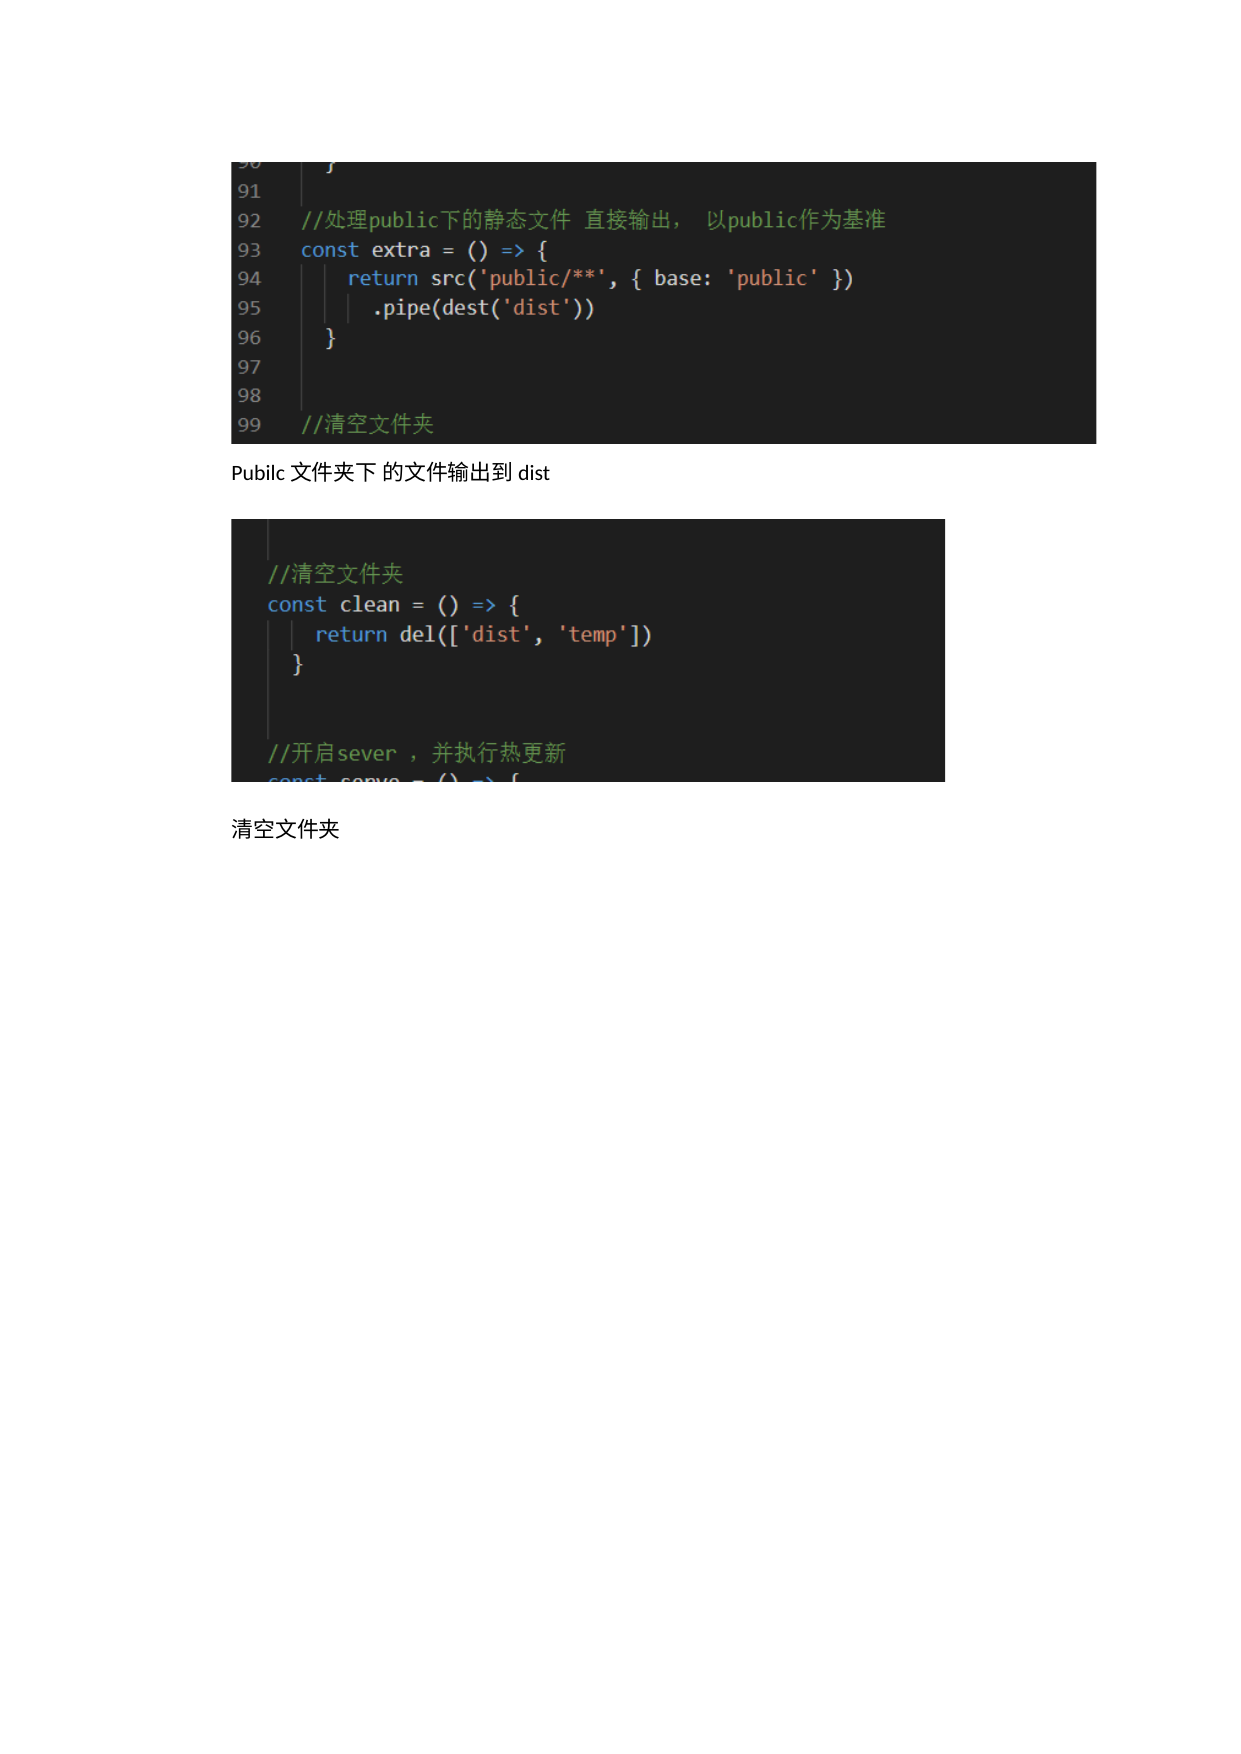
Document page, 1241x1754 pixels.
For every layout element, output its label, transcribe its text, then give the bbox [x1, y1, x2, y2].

list 清空文件夹 [187, 812, 1053, 844]
list Pubilc 文件夹下 的文件输出到dist [187, 454, 1053, 487]
picture [231, 519, 946, 782]
picture [231, 162, 1097, 444]
